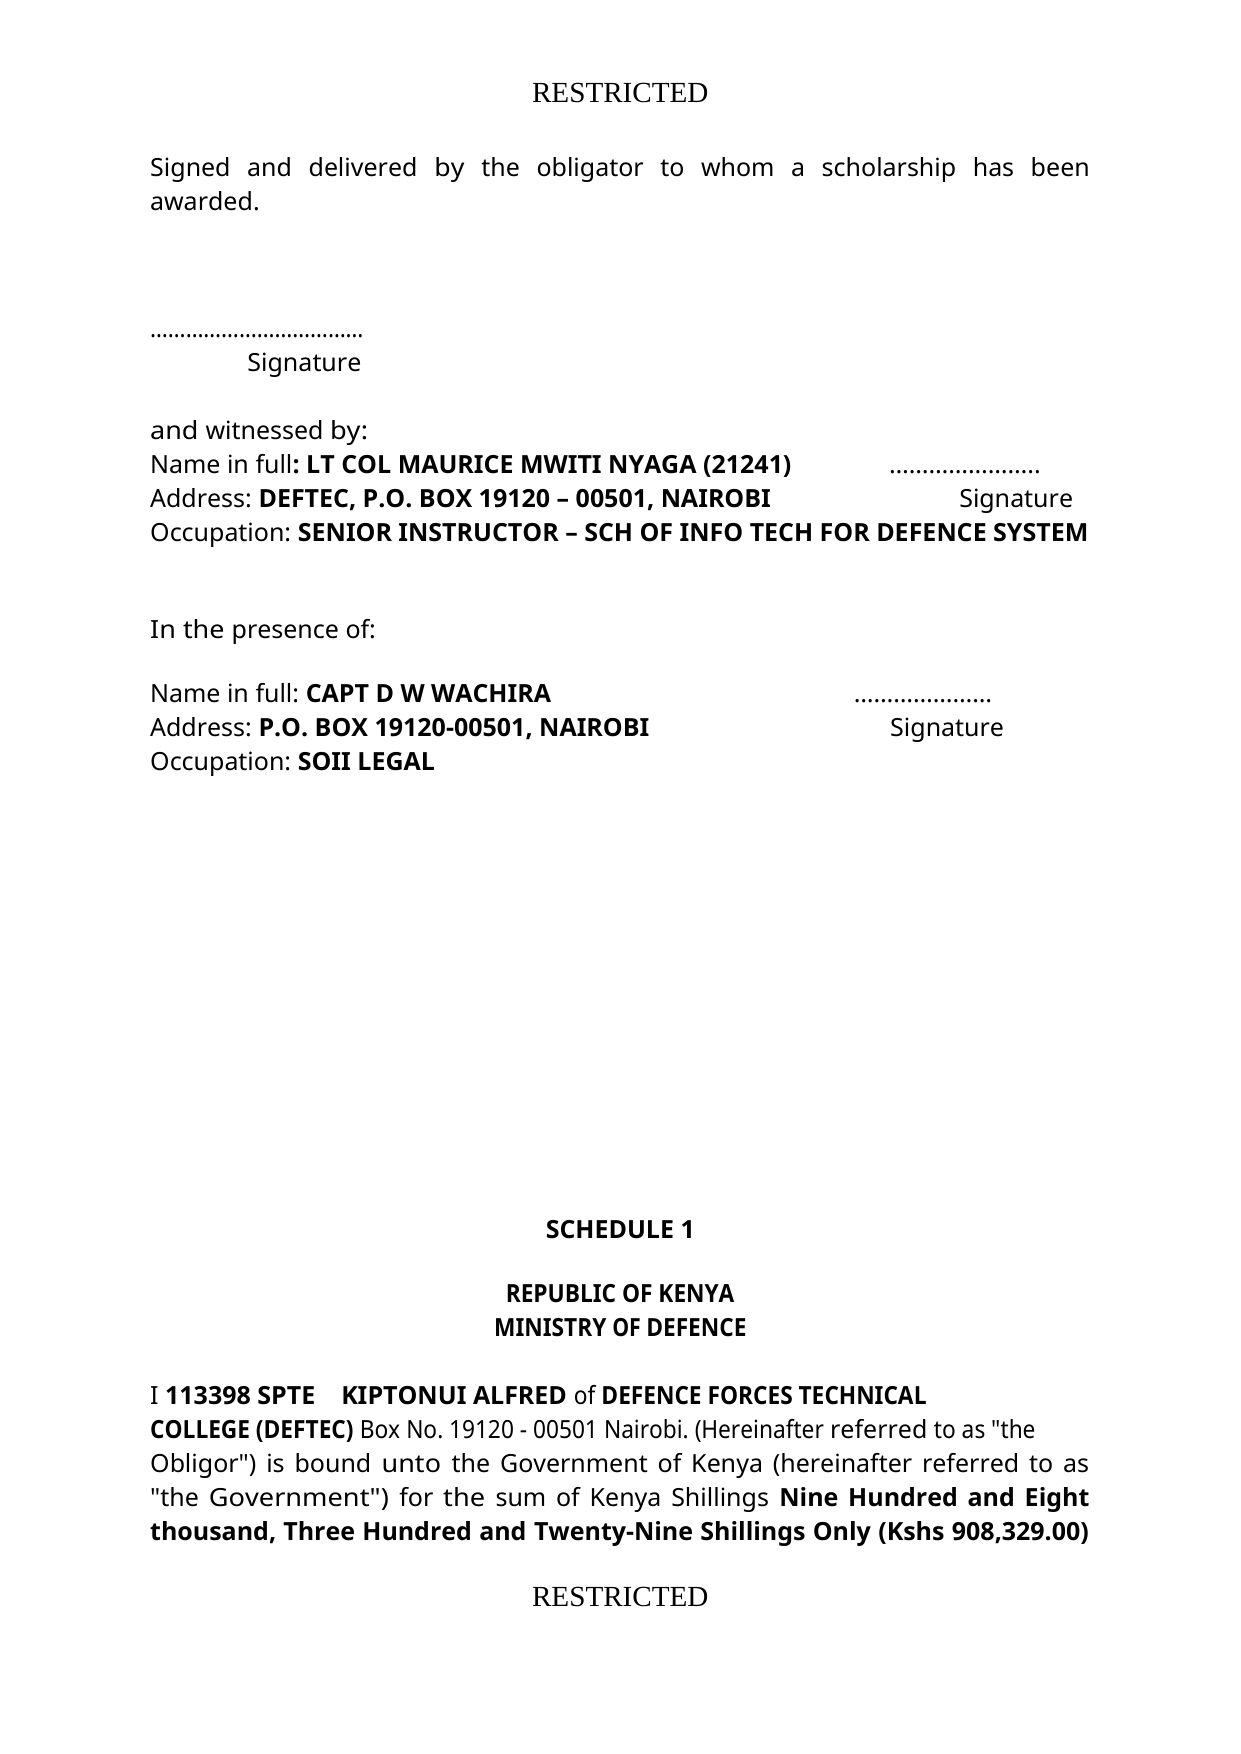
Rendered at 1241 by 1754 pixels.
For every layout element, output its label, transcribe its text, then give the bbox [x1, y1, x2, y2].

text Occupation: SENIOR INSTRUCTOR – SCH OF INFO TECH FOR DEFENCE SYSTEM [150, 515, 1090, 549]
text Signed and delivered by the obligator to whom a scholarship has been awarded. [150, 150, 1090, 218]
text SCHEDULE 1 [150, 1212, 1090, 1246]
text and witnessed by: [150, 413, 1090, 447]
text I 113398 SPTE KIPTONUI ALFRED of DEFENCE FORCES TECHNICAL [150, 1377, 1090, 1411]
text Signature [150, 344, 1090, 379]
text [150, 1446, 1090, 1548]
text COLLEGE (DEFTEC) Box No. 19120 - 00501 Nairobi. (Hereinafter referred to as "the [150, 1411, 1090, 1446]
text Address: DEFTEC, P.O. BOX 19120 – 00501, NAIROBI Signature [150, 481, 1090, 515]
text MINISTRY OF DEFENCE [150, 1309, 1090, 1343]
text Name in full: LT COL MAURICE MWITI NYAGA (21241) ………………….. [150, 447, 1090, 481]
text ……………………………… [150, 311, 1090, 344]
text REPUBLIC OF KENYA [150, 1275, 1090, 1309]
text Address: P.O. BOX 19120-00501, NAIROBI Signature [150, 709, 1090, 743]
text Occupation: SOII LEGAL [150, 743, 1090, 778]
text In the presence of: [150, 612, 1090, 646]
text Name in full: CAPT D W WACHIRA ………………… [150, 675, 1090, 709]
